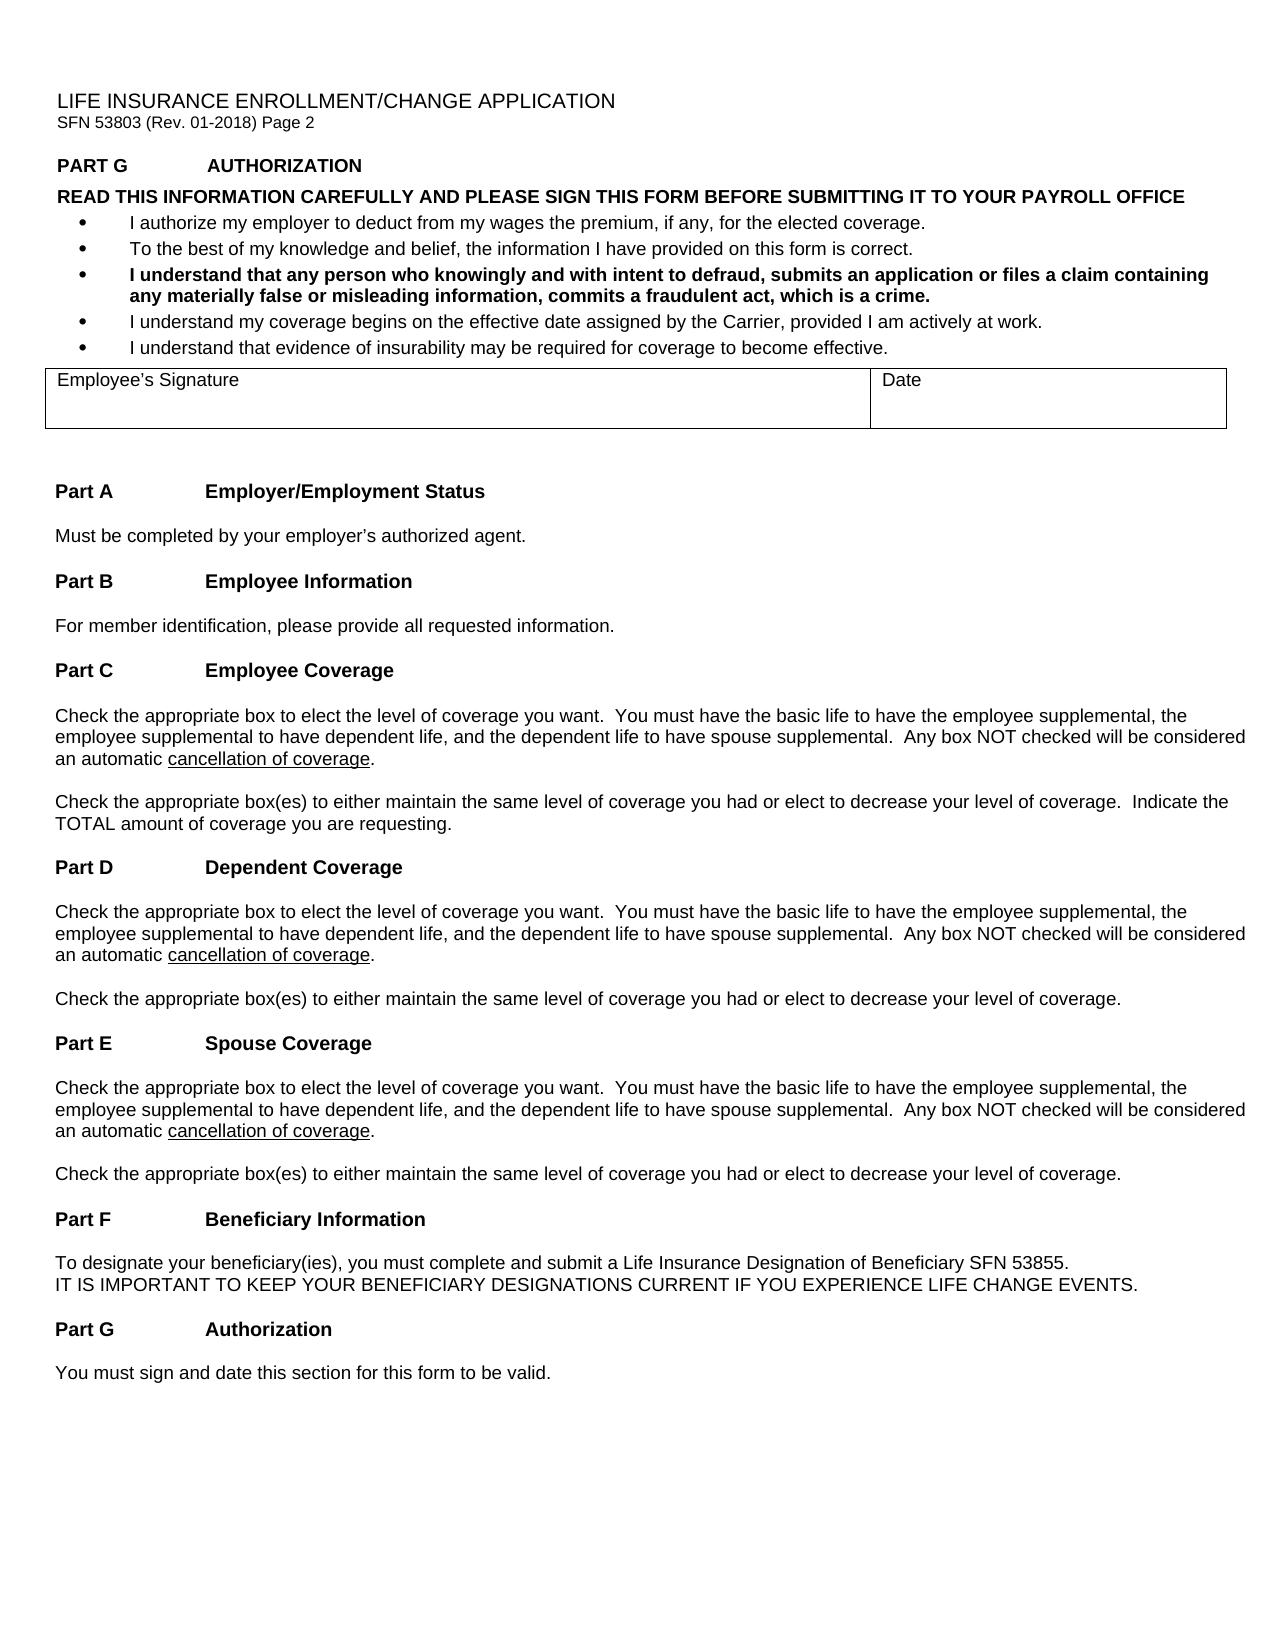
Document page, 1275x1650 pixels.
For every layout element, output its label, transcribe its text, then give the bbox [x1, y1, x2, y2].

text Part B Employee Information [55, 569, 1257, 592]
text IT IS IMPORTANT TO KEEP YOUR BENEFICIARY DESIGNATIONS CURRENT IF YOU EXPERIENCE LIFE CHANGE EVENTS. [55, 1273, 1257, 1295]
text Part G Authorization [55, 1318, 1257, 1340]
text Check the appropriate box to elect the level of coverage you want. You must have the basic life to have the employee supplemental, the employee supplemental to have dependent life, and the dependent life to have spouse supplemental. Any box NOT checked will be considered an automatic cancellation of coverage. [55, 1077, 1257, 1142]
text Must be completed by your employer’s authorized agent. [55, 525, 1257, 547]
table_cell Employee’s Signature [46, 369, 870, 427]
text Check the appropriate box(es) to either maintain the same level of coverage you had or elect to decrease your level of coverage. [55, 987, 1257, 1009]
text Part D Dependent Coverage [55, 856, 1257, 878]
text Check the appropriate box(es) to either maintain the same level of coverage you had or elect to decrease your level of coverage. [55, 1163, 1257, 1185]
text Check the appropriate box to elect the level of coverage you want. You must have the basic life to have the employee supplemental, the employee supplemental to have dependent life, and the dependent life to have spouse supplemental. Any box NOT checked will be considered an automatic cancellation of coverage. [55, 901, 1257, 966]
text Check the appropriate box to elect the level of coverage you want. You must have the basic life to have the employee supplemental, the employee supplemental to have dependent life, and the dependent life to have spouse supplemental. Any box NOT checked will be considered an automatic cancellation of coverage. [55, 705, 1257, 769]
text You must sign and date this section for this form to be valid. [55, 1362, 1257, 1383]
text Part E Spouse Coverage [55, 1032, 1257, 1054]
table_header LIFE INSURANCE ENROLLMENT/CHANGE APPLICATION SFN 53803 (Rev. 01-2018) Page 2 PART G AUTHORIZATION [46, 89, 1227, 181]
text To designate your beneficiary(ies), you must complete and submit a Life Insurance Designation of Beneficiary SFN 53855. [55, 1252, 1257, 1273]
table_cell Date [871, 369, 1226, 427]
text Part C Employee Coverage [55, 659, 1257, 682]
text Part F Beneficiary Information [55, 1207, 1257, 1230]
text Part A Employer/Employment Status [55, 480, 1257, 503]
text For member identification, please provide all requested information. [55, 615, 1257, 637]
table_cell READ THIS INFORMATION CAREFULLY AND PLEASE SIGN THIS FORM BEFORE SUBMITTING IT TO YOUR PAYROLL OFFICE I authorize my employer to deduct from my wages the premium, if any, for the elected coverage. To the best of my knowledge and belief, the information I have provided on this form is correct. I understand that any person who knowingly and with intent to defraud, submits an application or files a claim containing any materially false or misleading information, commits a fraudulent act, which is a crime. I understand my coverage begins on the effective date assigned by the Carrier, provided I am actively at work. I understand that evidence of insurability may be required for coverage to become effective. [46, 181, 1227, 367]
text Check the appropriate box(es) to either maintain the same level of coverage you had or elect to decrease your level of coverage. Indicate the TOTAL amount of coverage you are requesting. [55, 791, 1257, 834]
